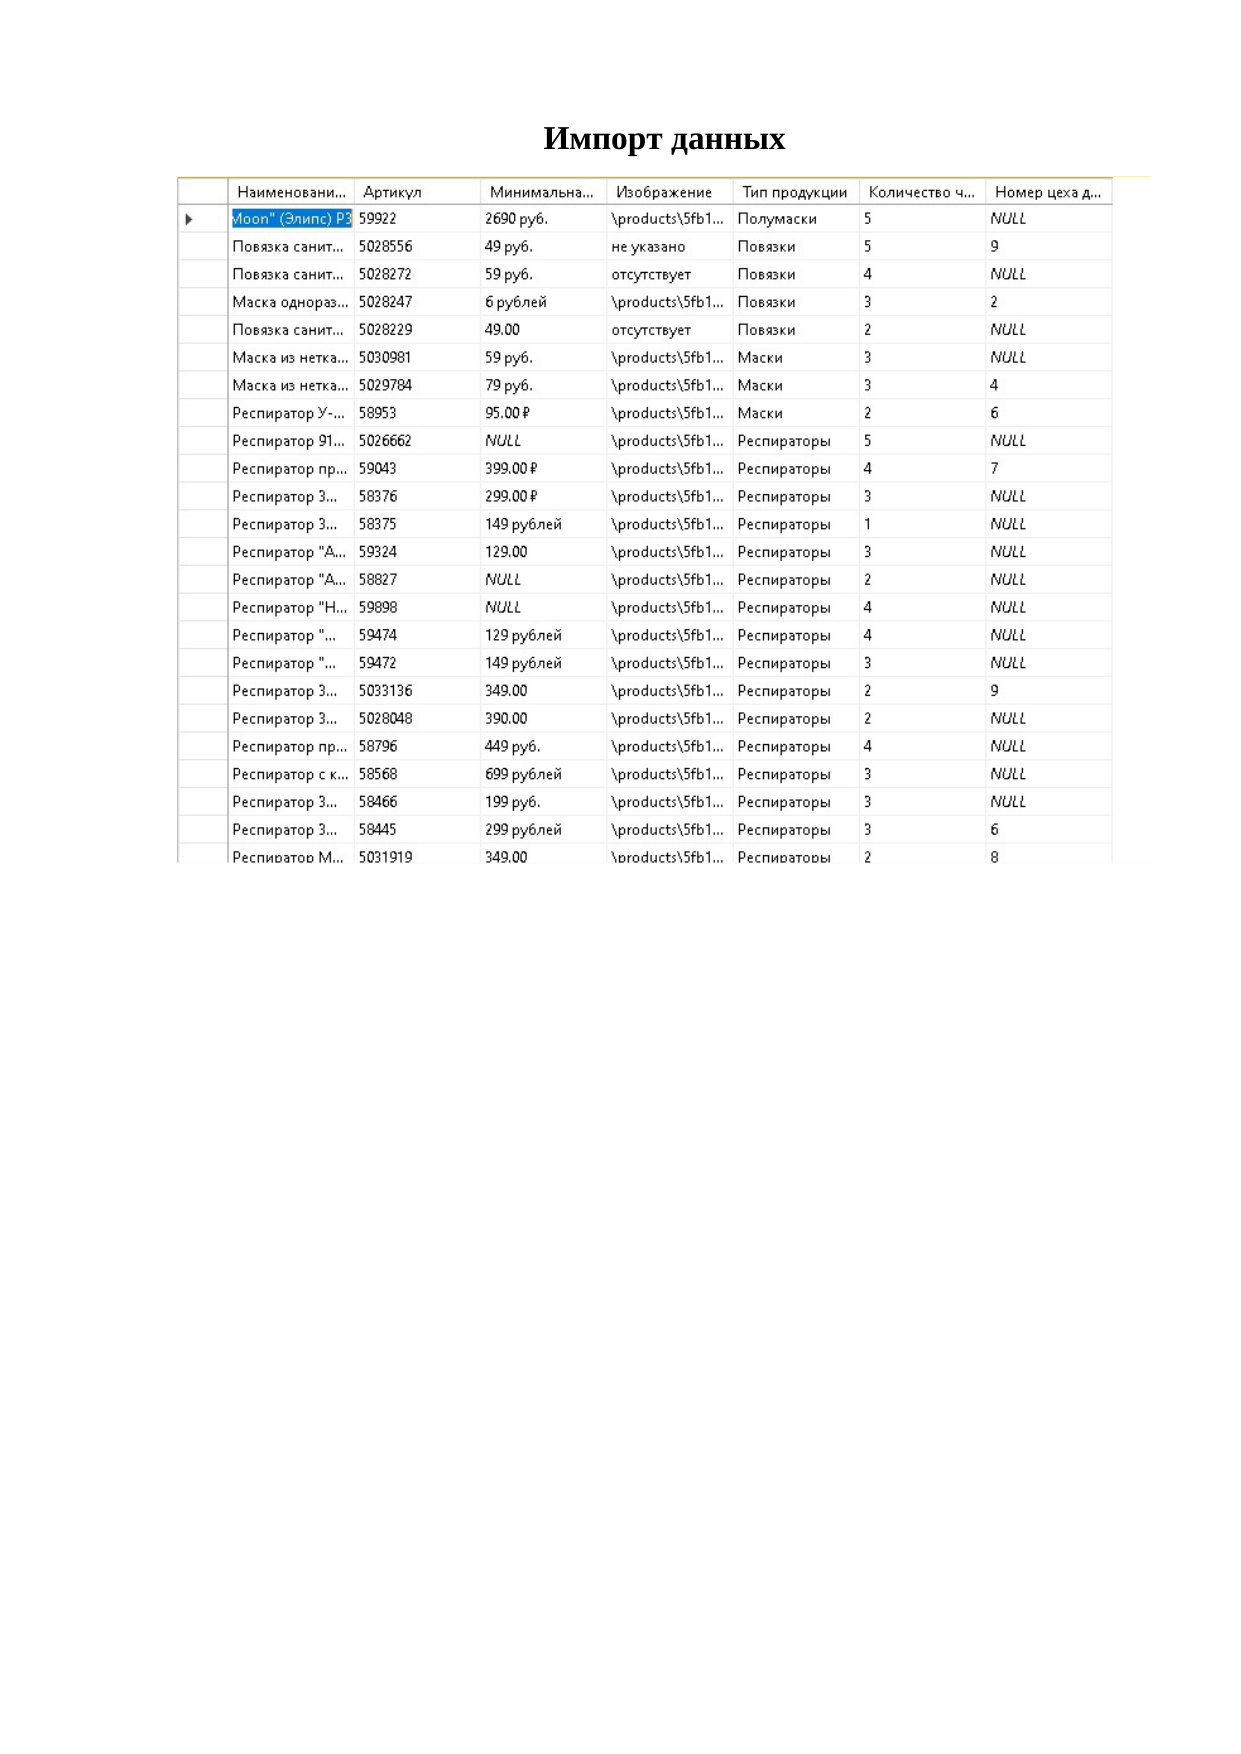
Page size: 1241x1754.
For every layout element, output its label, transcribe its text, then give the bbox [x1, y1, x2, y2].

picture [177, 176, 1152, 864]
text Импорт данных [177, 118, 1152, 156]
